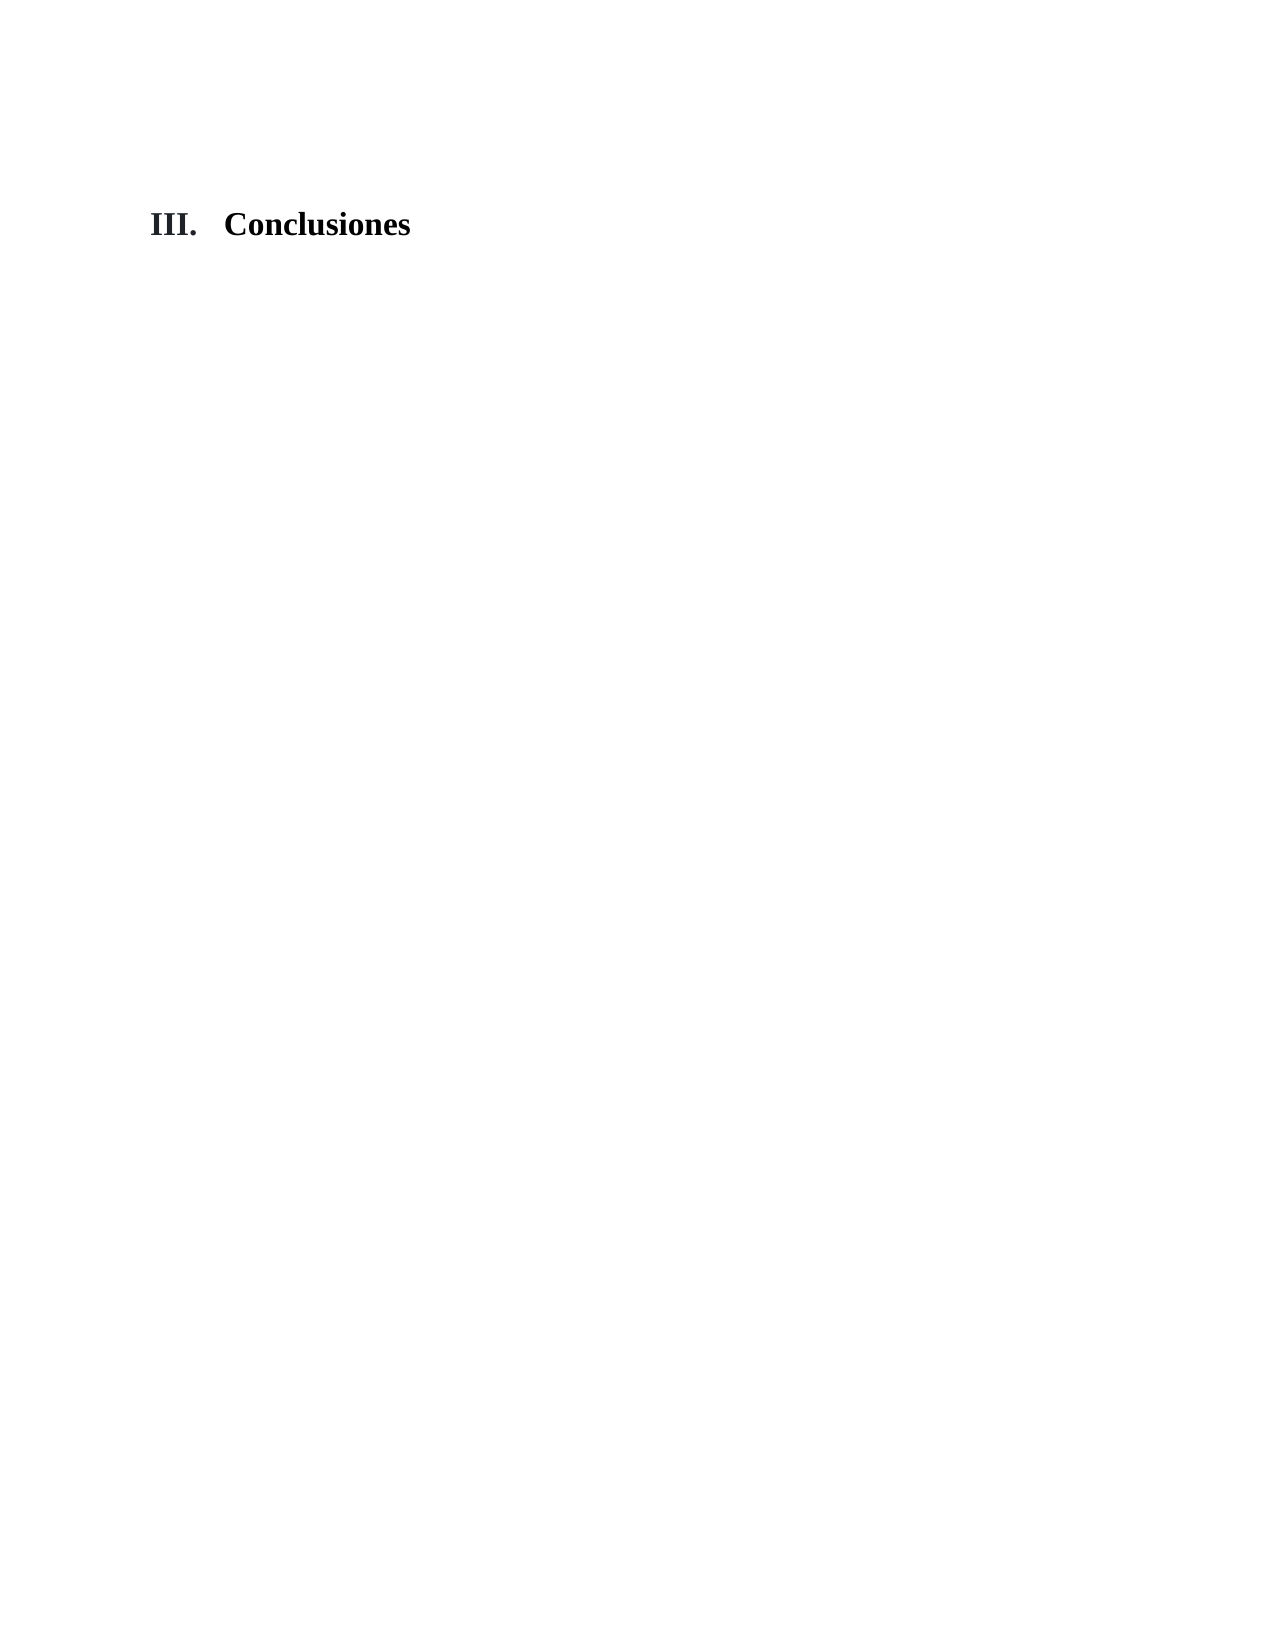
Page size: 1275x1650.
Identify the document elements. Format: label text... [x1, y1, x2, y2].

list Conclusiones [150, 204, 1125, 242]
